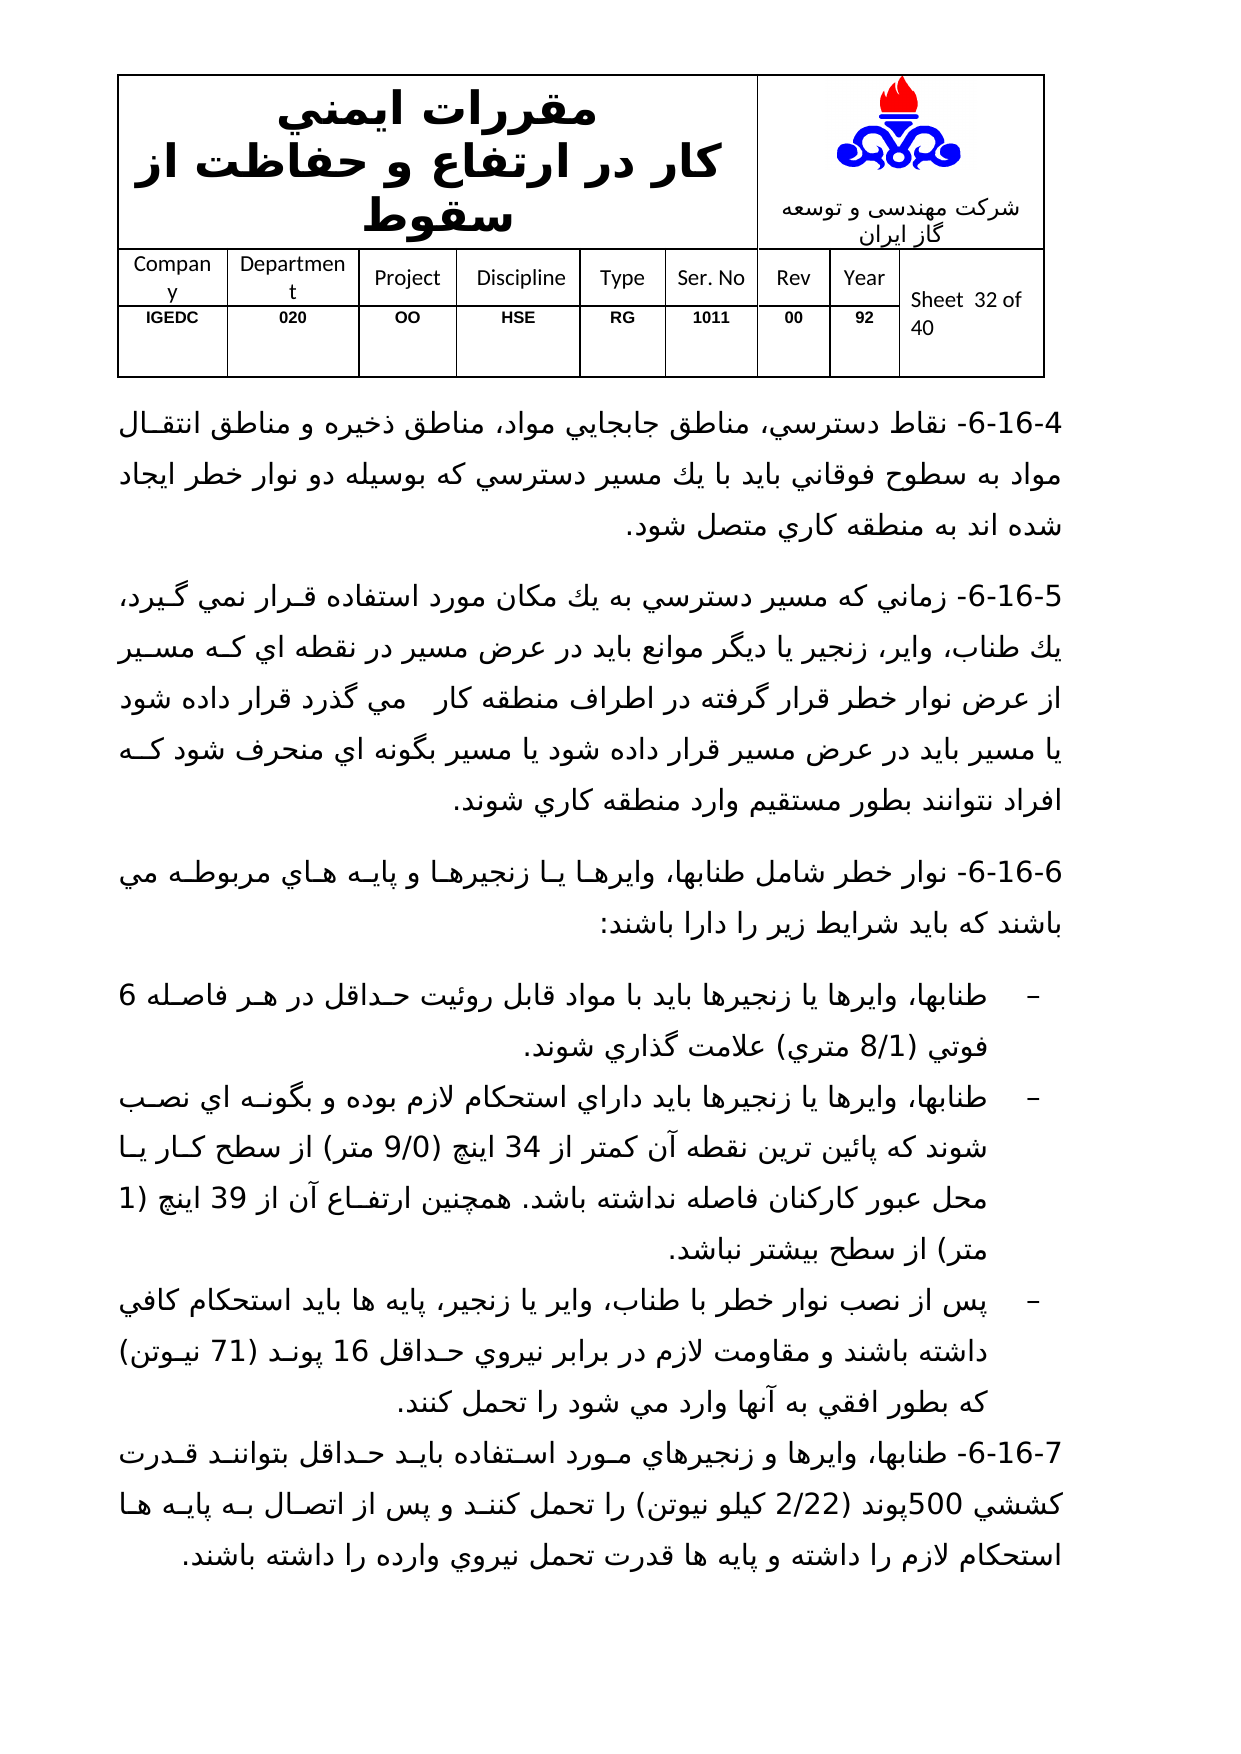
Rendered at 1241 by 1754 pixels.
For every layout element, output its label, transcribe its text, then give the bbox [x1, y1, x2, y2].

text 6-16-5- زماني كه مسير دسترسي به يك مكان مورد استفاده قرار نمي گيرد،‌ يك طناب، واير، زنجير يا ديگر موانع بايد در عرض مسير در نقطه اي كه مسير از عرض نوار خطر قرار گرفته در اطراف منطقه كار مي گذرد قرار داده شود يا مسير بايد در عرض مسير قرار داده شود يا مسير بگونه اي منحرف شود كه افراد نتوانند بطور مستقيم وارد منطقه كاري شوند. [118, 580, 1063, 817]
text 6-16-4- نقاط دسترسي، مناطق جابجايي مواد،‌ مناطق ذخيره و مناطق انتقال مواد به سطوح فوقاني بايد با يك مسير دسترسي كه بوسيله دو نوار خطر ايجاد شده اند به منطقه كاري متصل شود. [118, 406, 1063, 542]
text 6-16-7- طنابها، وايرها و زنجيرهاي مورد استفاده بايد حداقل بتوانند قدرت كششي 500پوند (2/22 كيلو نيوتن) را تحمل كنند و پس از اتصال به پايه ها استحكام لازم را داشته و پايه ها قدرت تحمل نيروي وارده را داشته باشند. [118, 1436, 1063, 1572]
picture [824, 76, 977, 170]
list پس از نصب نوار خطر با طناب، واير يا زنجير، پايه ها بايد استحكام كافي داشته باشند و مقاومت لازم در برابر نيروي حداقل 16 پوند (71 نيوتن) كه بطور افقي به آنها وارد مي شود را تحمل كنند. [118, 1284, 1026, 1419]
list طنابها، وايرها يا زنجيرها بايد با مواد قابل روئيت حداقل در هر فاصله 6 فوتي (8/1 متري) علامت گذاري شوند. [118, 978, 1026, 1063]
list طنابها، وايرها يا زنجيرها بايد داراي استحكام لازم بوده و بگونه اي نصب شوند كه پائين ترين نقطه آن كمتر از 34 اينچ (9/0 متر) از سطح كار يا محل عبور كاركنان فاصله نداشته باشد. همچنين ارتفاع آن از 39 اينچ (1 متر) از سطح بيشتر نباشد. [118, 1080, 1026, 1267]
text 6-16-6- نوار خطر شامل طنابها، وايرها يا زنجيرها و پايه هاي مربوطه مي باشند كه بايد شرايط زير را دارا باشند: [118, 855, 1063, 940]
